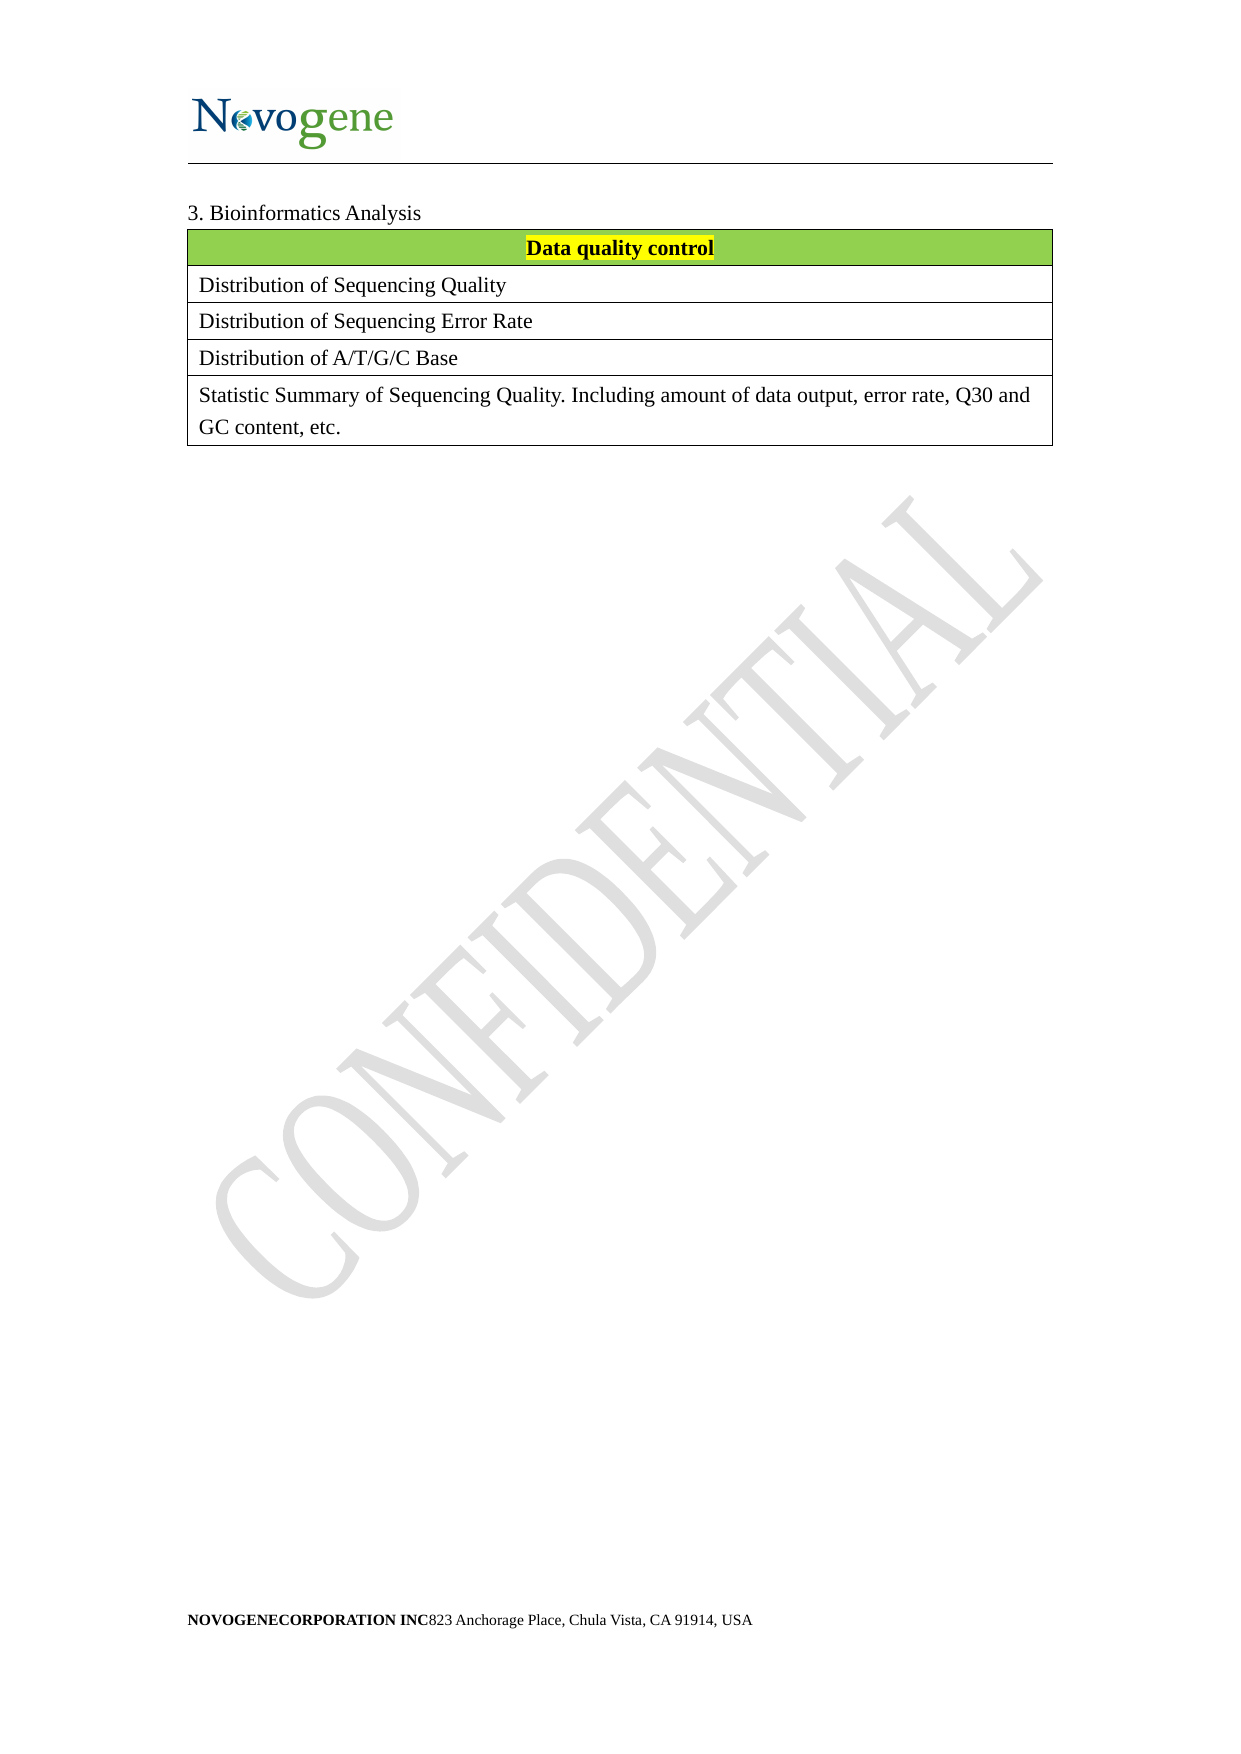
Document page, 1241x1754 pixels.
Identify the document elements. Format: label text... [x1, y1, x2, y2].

picture [187, 88, 402, 161]
table_cell Distribution of A/T/G/C Base [188, 340, 1052, 375]
text 3. Bioinformatics Analysis [187, 196, 1053, 229]
table_cell Distribution of Sequencing Quality [188, 266, 1052, 302]
table_cell Statistic Summary of Sequencing Quality. Including amount of data output, error rate, Q30 and GC content, etc. [188, 376, 1052, 444]
table_header Data quality control [188, 230, 1052, 265]
table_cell Distribution of Sequencing Error Rate [188, 303, 1052, 339]
